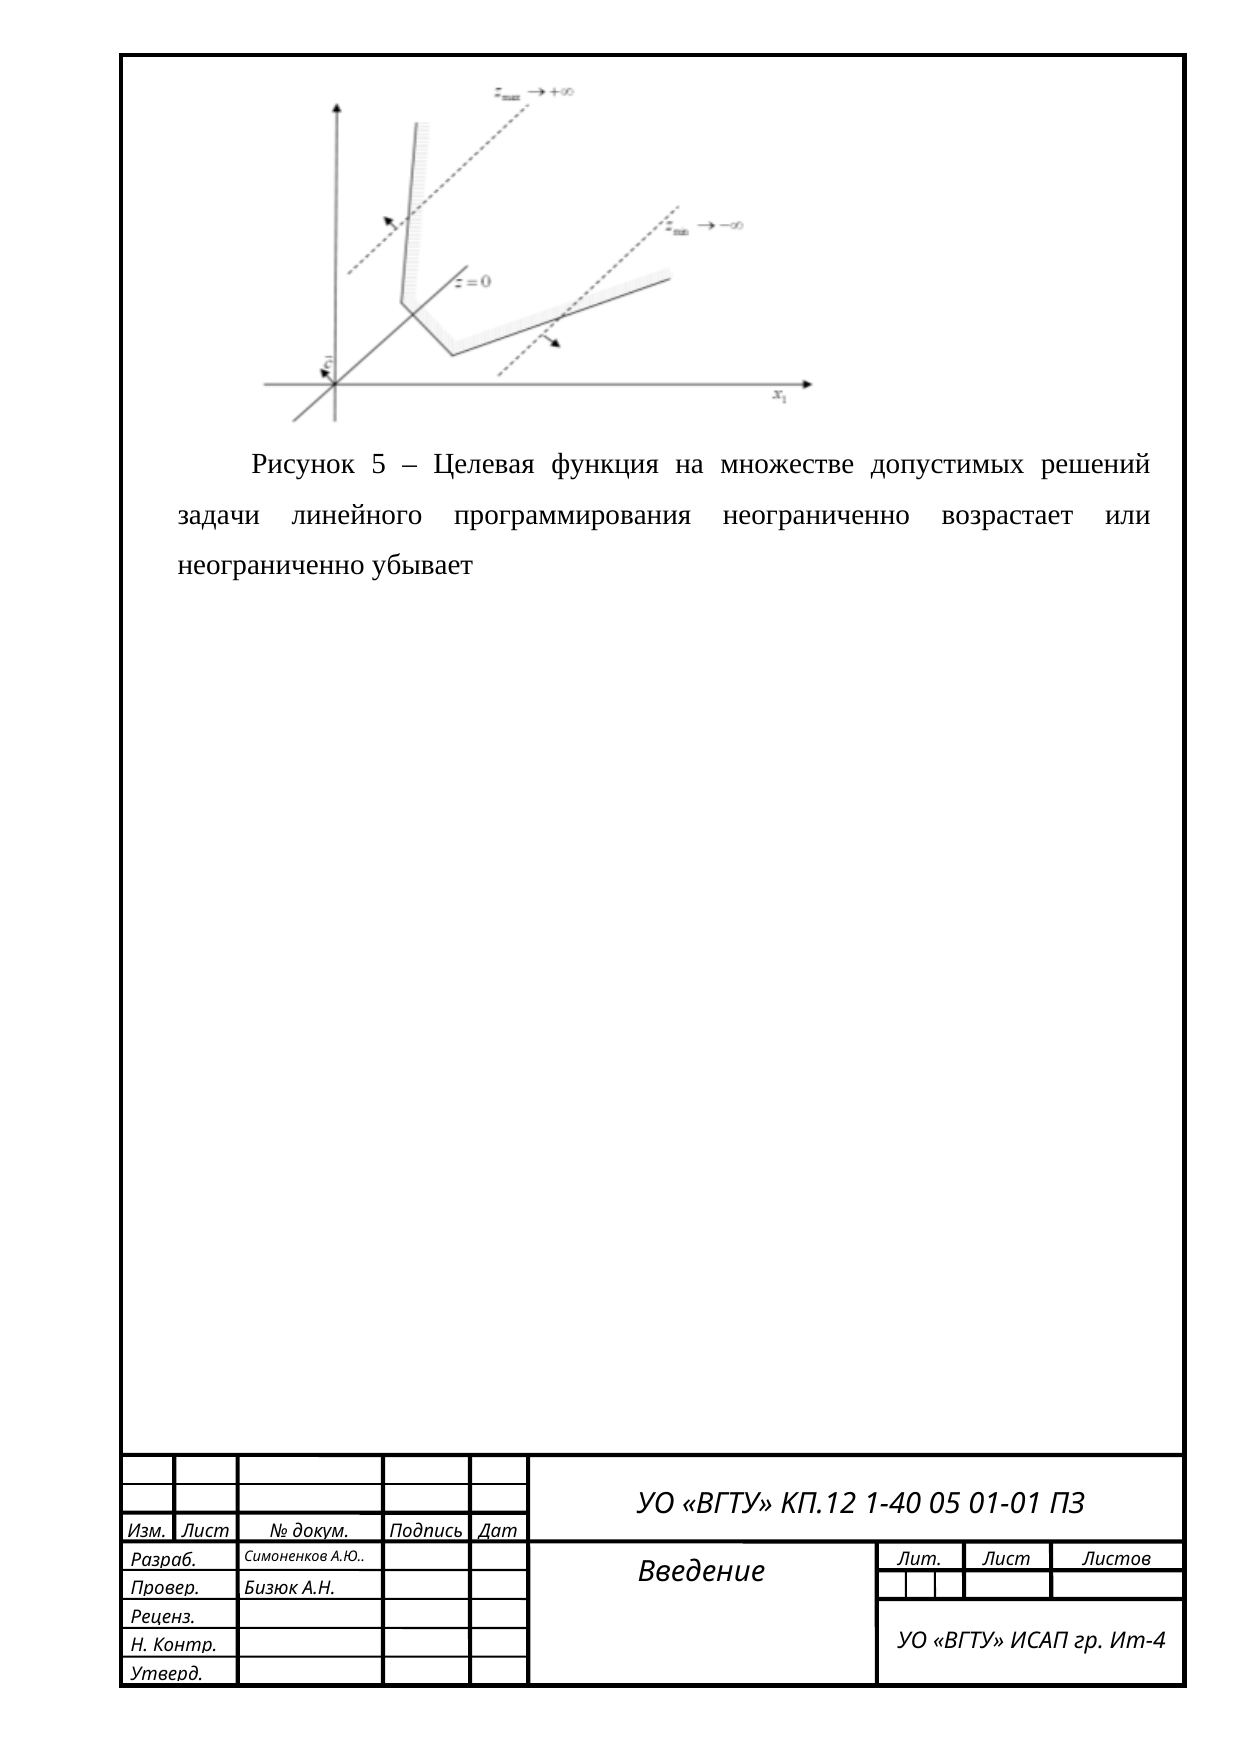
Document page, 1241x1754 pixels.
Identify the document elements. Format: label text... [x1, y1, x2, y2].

picture [251, 75, 819, 430]
text Рисунок 5 – Целевая функция на множестве допустимых решений задачи линейного программирования неограниченно возрастает или неограниченно убывает [177, 447, 1152, 581]
